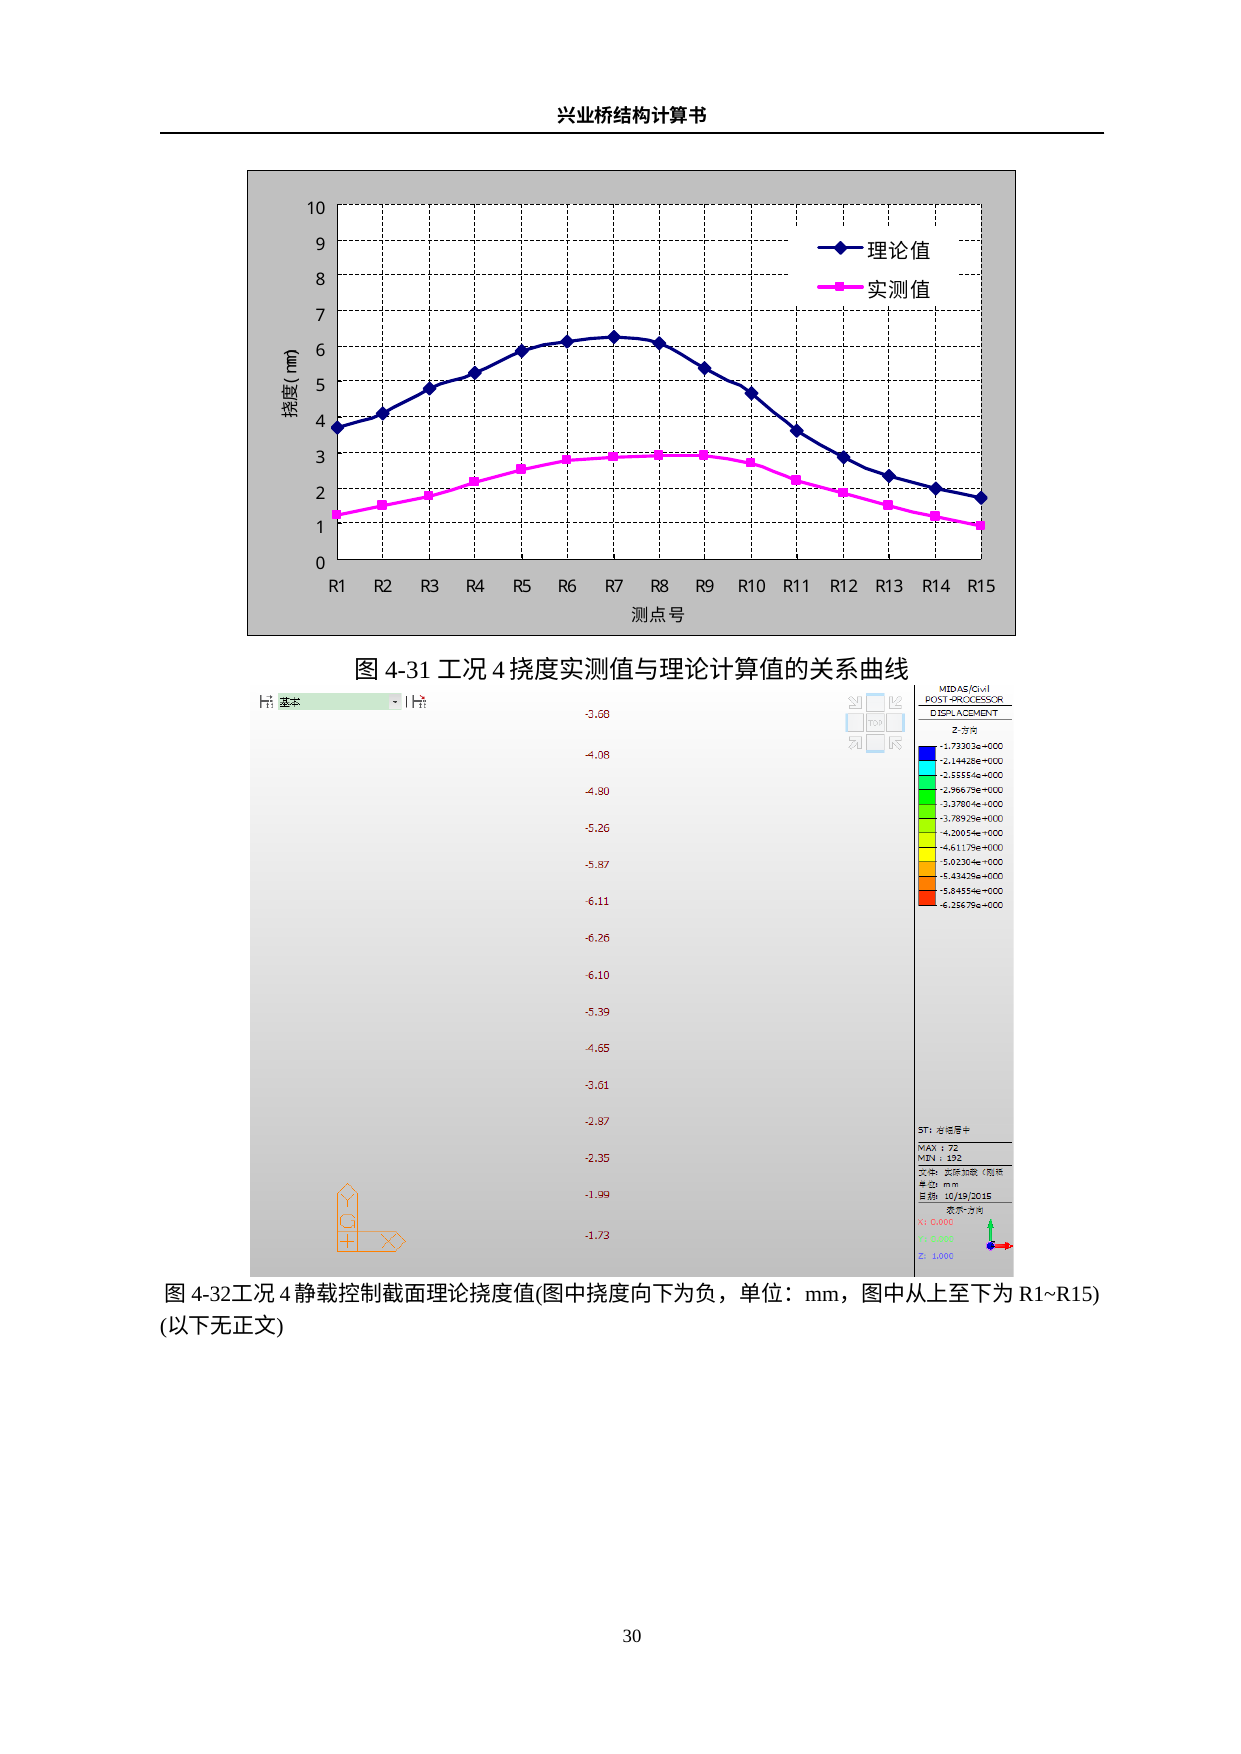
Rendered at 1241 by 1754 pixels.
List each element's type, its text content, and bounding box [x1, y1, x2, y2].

text (以下无正文) [159, 1308, 1104, 1340]
picture [250, 685, 1014, 1277]
